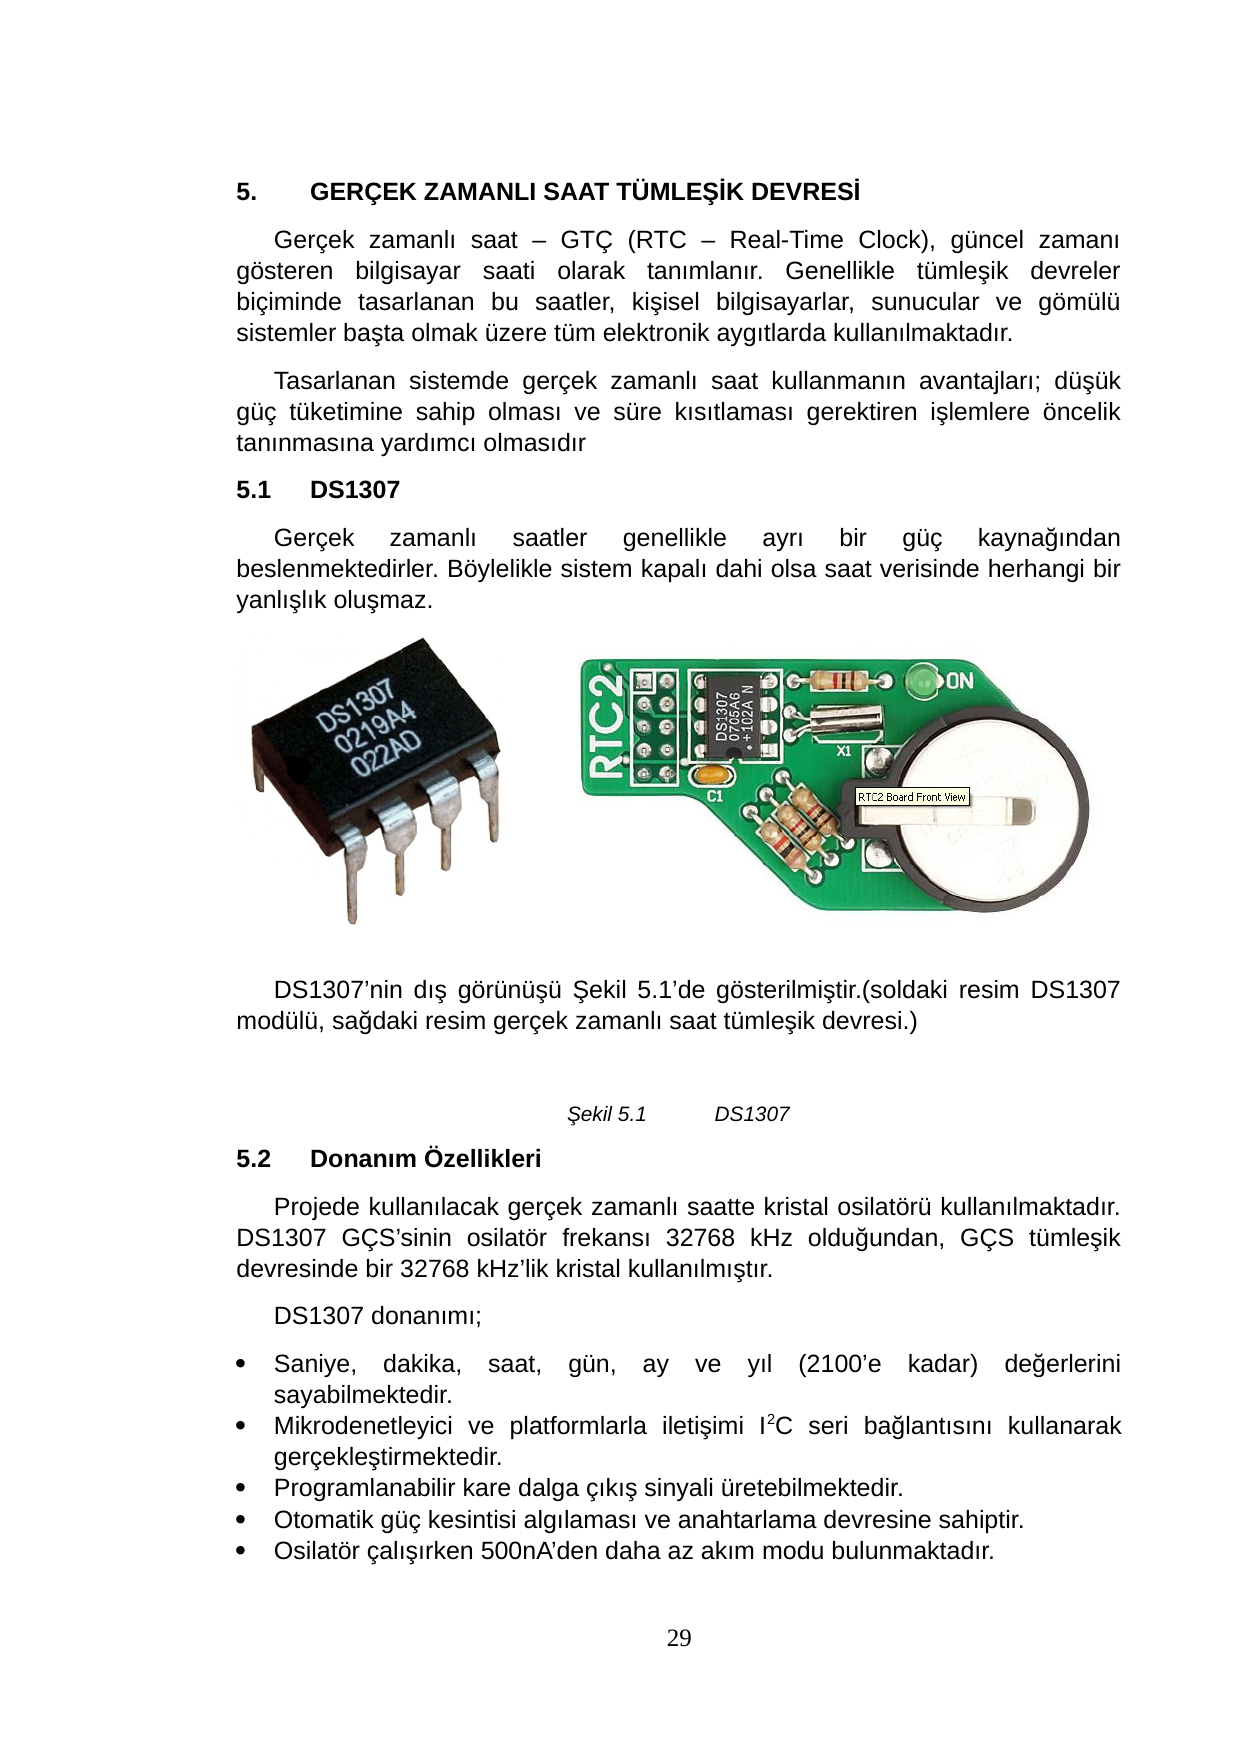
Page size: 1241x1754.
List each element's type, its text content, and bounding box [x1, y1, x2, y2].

list Mikrodenetleyici ve platformlarla iletişimi I2C seri bağlantısını kullanarak gerçekleştirmektedir. [236, 1411, 1122, 1471]
list Donanım Özellikleri [236, 1144, 1122, 1173]
text Şekil 5.1 DS1307 [236, 1101, 1122, 1125]
list Programlanabilir kare dalga çıkış sinyali üretebilmektedir. [236, 1473, 1122, 1502]
list Otomatik güç kesintisi algılaması ve anahtarlama devresine sahiptir. [236, 1504, 1122, 1533]
text DS1307’nin dış görünüşü Şekil 5.1’de gösterilmiştir.(soldaki resim DS1307 modülü, sağdaki resim gerçek zamanlı saat tümleşik devresi.) [236, 954, 1122, 1035]
picture [236, 630, 1122, 954]
text DS1307 donanımı; [236, 1301, 1122, 1330]
list Saniye, dakika, saat, gün, ay ve yıl (2100’e kadar) değerlerini sayabilmektedir. [236, 1349, 1122, 1409]
text Gerçek zamanlı saat – GTÇ (RTC – Real-Time Clock), güncel zamanı gösteren bilgisayar saati olarak tanımlanır. Genellikle tümleşik devreler biçiminde tasarlanan bu saatler, kişisel bilgisayarlar, sunucular ve gömülü sistemler başta olmak üzere tüm elektronik aygıtlarda kullanılmaktadır. [236, 225, 1122, 347]
list GERÇEK ZAMANLI SAAT TÜMLEŞİK DEVRESİ [236, 177, 1122, 206]
text Gerçek zamanlı saatler genellikle ayrı bir güç kaynağından beslenmektedirler. Böylelikle sistem kapalı dahi olsa saat verisinde herhangi bir yanlışlık oluşmaz. [236, 523, 1122, 614]
list Osilatör çalışırken 500nA’den daha az akım modu bulunmaktadır. [236, 1536, 1122, 1564]
text Tasarlanan sistemde gerçek zamanlı saat kullanmanın avantajları; düşük güç tüketimine sahip olması ve süre kısıtlaması gerektiren işlemlere öncelik tanınmasına yardımcı olmasıdır [236, 366, 1122, 457]
text Projede kullanılacak gerçek zamanlı saatte kristal osilatörü kullanılmaktadır. DS1307 GÇS’sinin osilatör frekansı 32768 kHz olduğundan, GÇS tümleşik devresinde bir 32768 kHz’lik kristal kullanılmıştır. [236, 1192, 1122, 1282]
list DS1307 [236, 476, 1122, 504]
